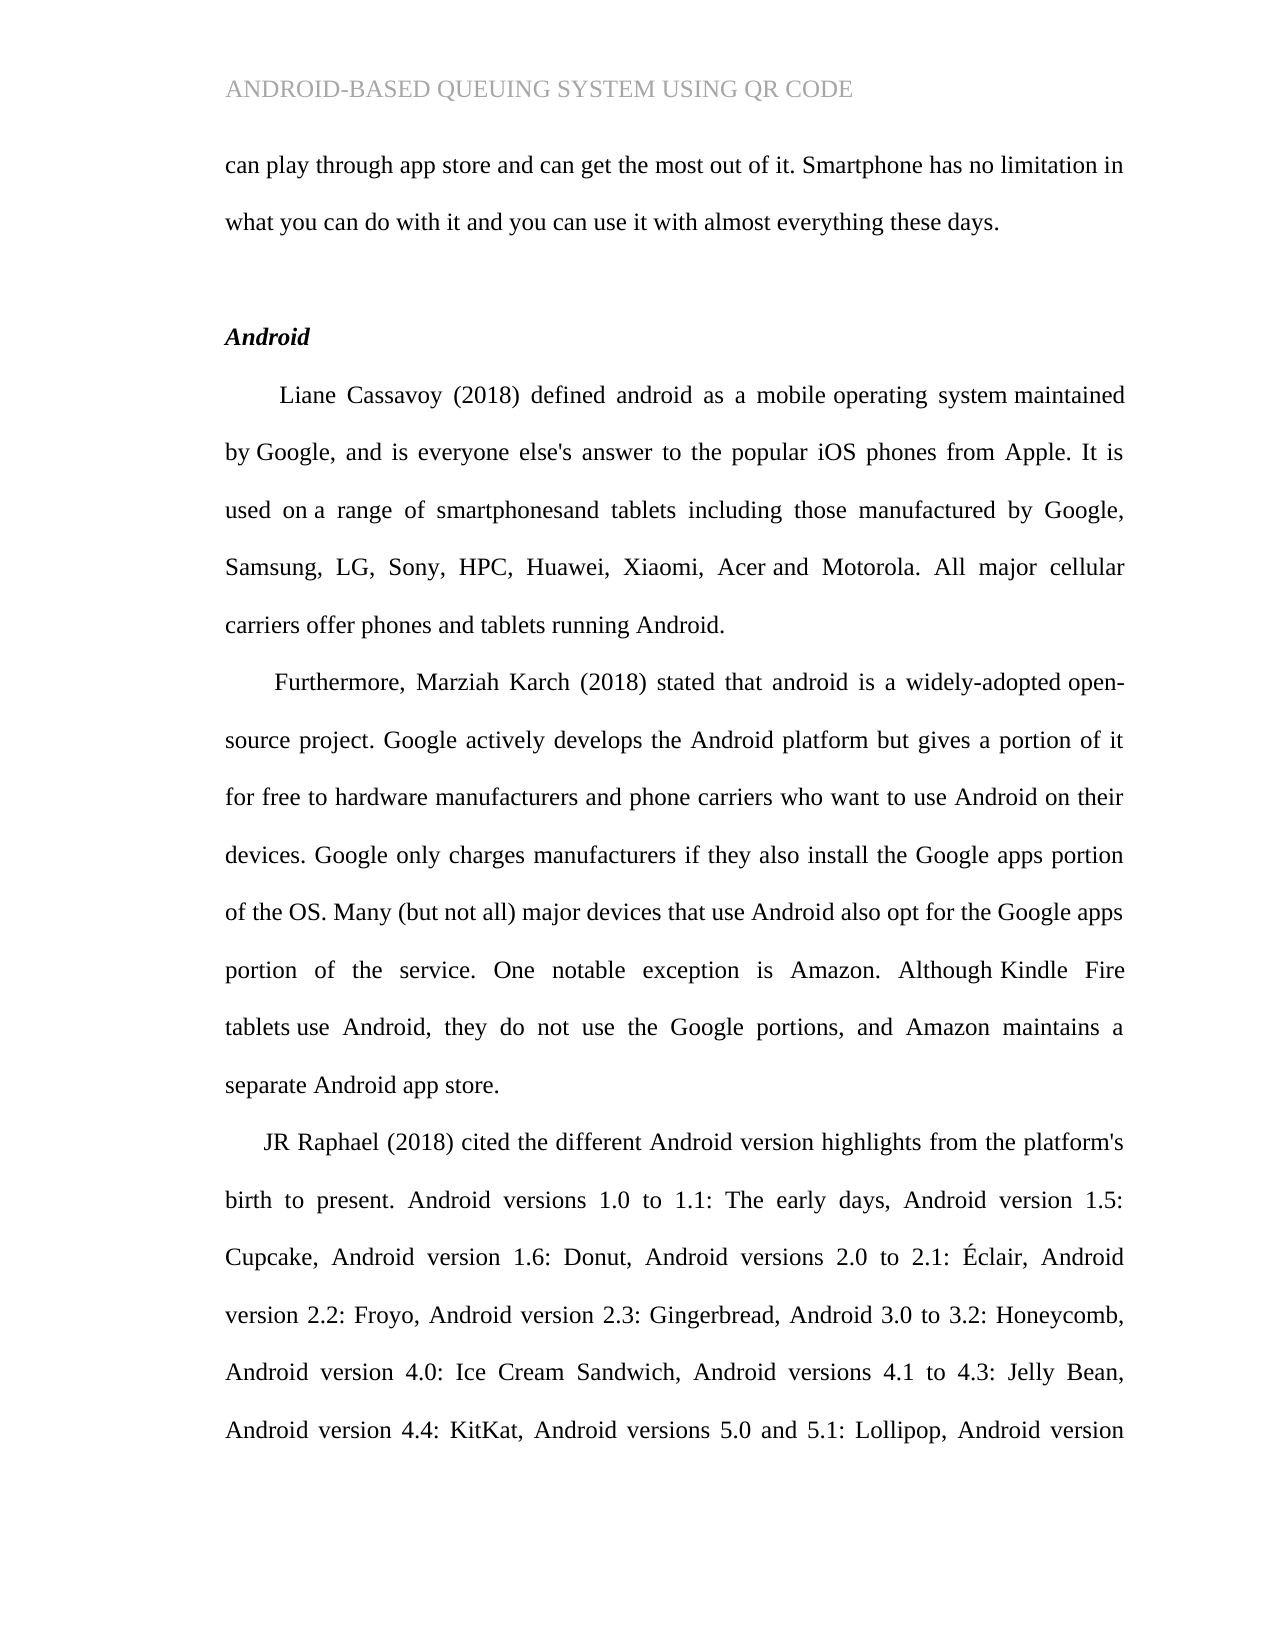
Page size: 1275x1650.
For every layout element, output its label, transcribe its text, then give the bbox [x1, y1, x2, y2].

text Liane Cassavoy (2018) defined android as a mobile operating system maintained by Google, and is everyone else's answer to the popular iOS phones from Apple. It is used on a range of smartphonesand tablets including those manufactured by Google, Samsung, LG, Sony, HPC, Huawei, Xiaomi, Acer and Motorola. All major cellular carriers offer phones and tablets running Android. [225, 380, 1125, 639]
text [225, 1127, 1125, 1444]
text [225, 150, 1125, 236]
text Furthermore, Marziah Karch (2018) stated that android is a widely-adopted open-source project. Google actively develops the Android platform but gives a portion of it for free to hardware manufacturers and phone carriers who want to use Android on their devices. Google only charges manufacturers if they also install the Google apps portion of the OS. Many (but not all) major devices that use Android also opt for the Google apps portion of the service. One notable exception is Amazon. Although Kindle Fire tablets use Android, they do not use the Google portions, and Amazon maintains a separate Android app store. [225, 667, 1125, 1099]
text Android [225, 322, 1120, 351]
